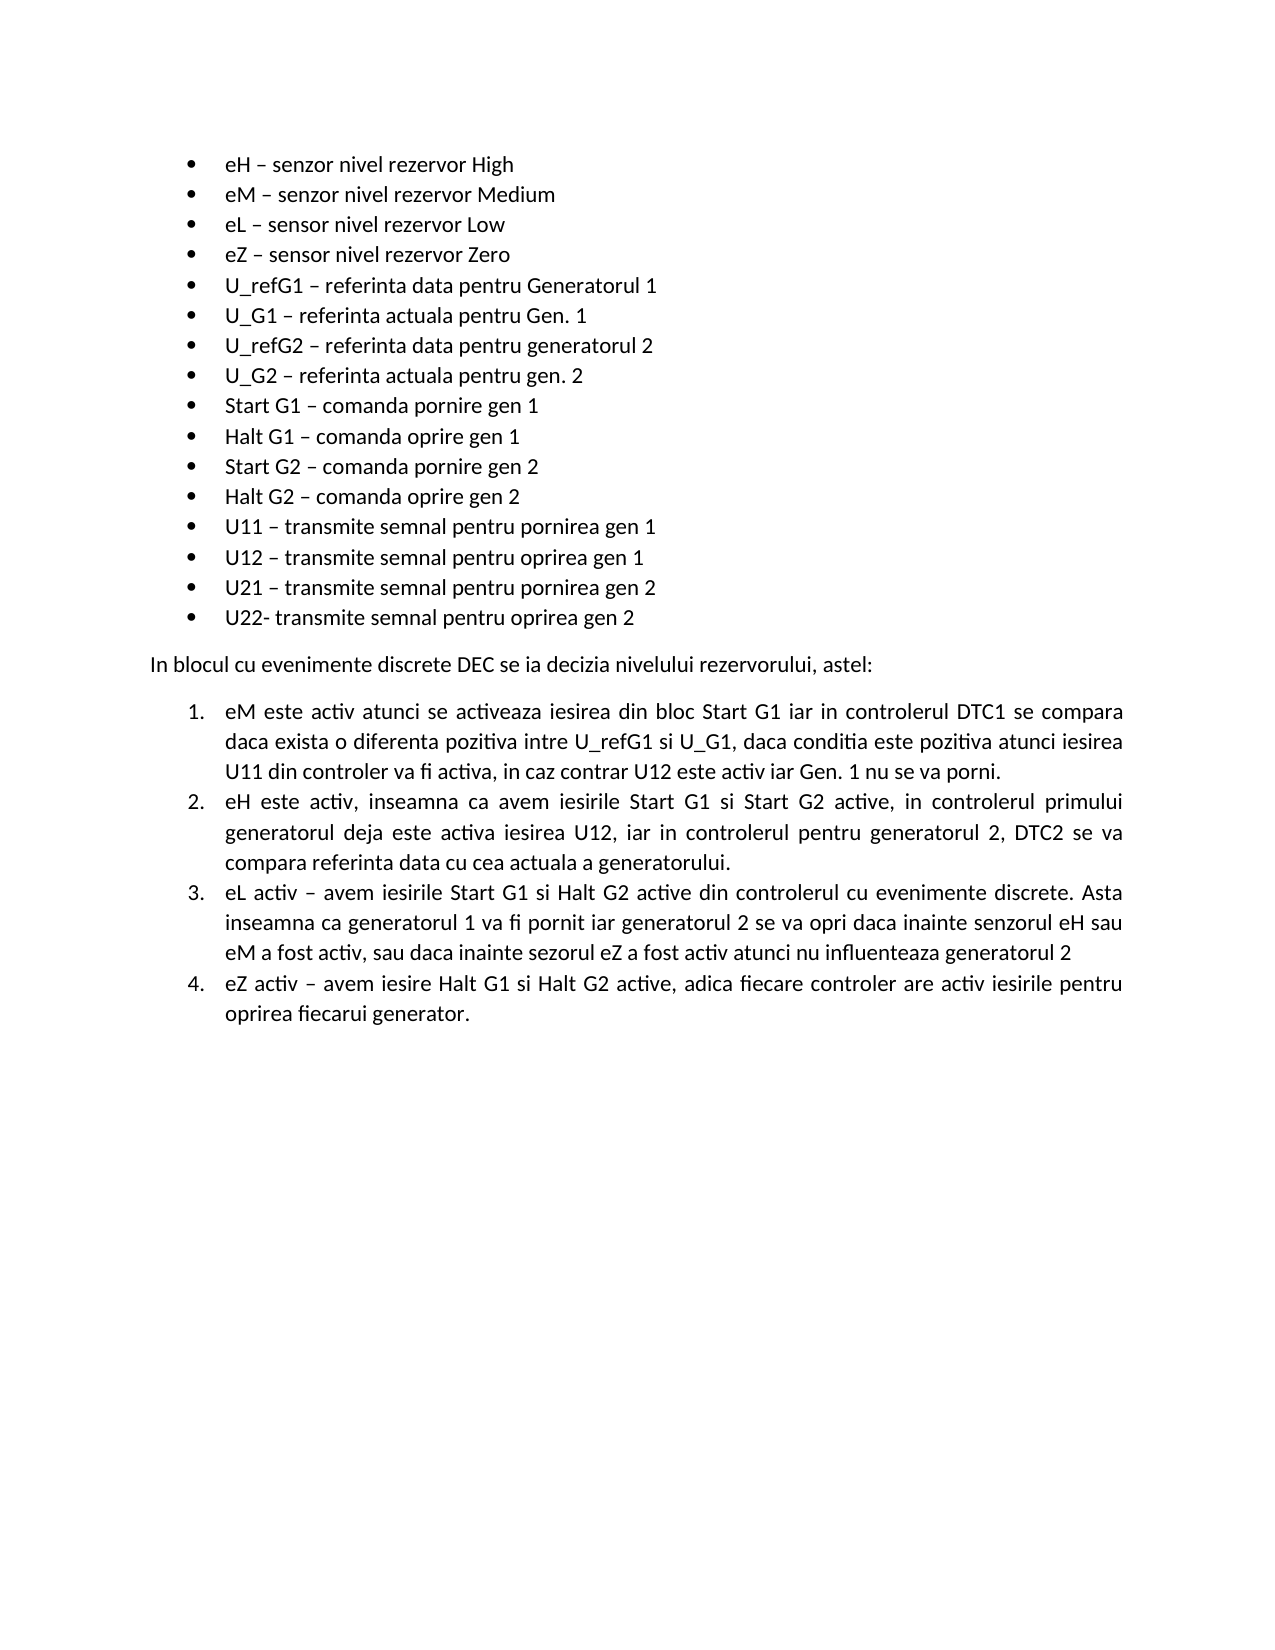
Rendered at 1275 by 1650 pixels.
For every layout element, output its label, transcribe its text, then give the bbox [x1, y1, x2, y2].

list eL activ – avem iesirile Start G1 si Halt G2 active din controlerul cu evenimente discrete. Asta inseamna ca generatorul 1 va fi pornit iar generatorul 2 se va opri daca inainte senzorul eH sau eM a fost activ, sau daca inainte sezorul eZ a fost activ atunci nu influenteaza generatorul 2 [187, 878, 1125, 967]
list Halt G2 – comanda oprire gen 2 [187, 482, 1125, 510]
list eZ – sensor nivel rezervor Zero [187, 241, 1125, 269]
list U11 – transmite semnal pentru pornirea gen 1 [187, 512, 1125, 541]
list eM este activ atunci se activeaza iesirea din bloc Start G1 iar in controlerul DTC1 se compara daca exista o diferenta pozitiva intre U_refG1 si U_G1, daca conditia este pozitiva atunci iesirea U11 din controler va fi activa, in caz contrar U12 este activ iar Gen. 1 nu se va porni. [187, 697, 1125, 785]
list U_G1 – referinta actuala pentru Gen. 1 [187, 301, 1125, 329]
list U22- transmite semnal pentru oprirea gen 2 [187, 603, 1125, 631]
text In blocul cu evenimente discrete DEC se ia decizia nivelului rezervorului, astel: [150, 650, 1125, 678]
list eL – sensor nivel rezervor Low [187, 210, 1125, 238]
list Start G2 – comanda pornire gen 2 [187, 452, 1125, 480]
list U_refG1 – referinta data pentru Generatorul 1 [187, 271, 1125, 299]
list eM – senzor nivel rezervor Medium [187, 180, 1125, 208]
list eH – senzor nivel rezervor High [187, 150, 1125, 178]
list U21 – transmite semnal pentru pornirea gen 2 [187, 573, 1125, 601]
list U12 – transmite semnal pentru oprirea gen 1 [187, 543, 1125, 571]
list U_refG2 – referinta data pentru generatorul 2 [187, 331, 1125, 359]
list U_G2 – referinta actuala pentru gen. 2 [187, 361, 1125, 389]
list Halt G1 – comanda oprire gen 1 [187, 422, 1125, 450]
list eZ activ – avem iesire Halt G1 si Halt G2 active, adica fiecare controler are activ iesirile pentru oprirea fiecarui generator. [187, 969, 1125, 1027]
list Start G1 – comanda pornire gen 1 [187, 392, 1125, 420]
list eH este activ, inseamna ca avem iesirile Start G1 si Start G2 active, in controlerul primului generatorul deja este activa iesirea U12, iar in controlerul pentru generatorul 2, DTC2 se va compara referinta data cu cea actuala a generatorului. [187, 787, 1125, 876]
